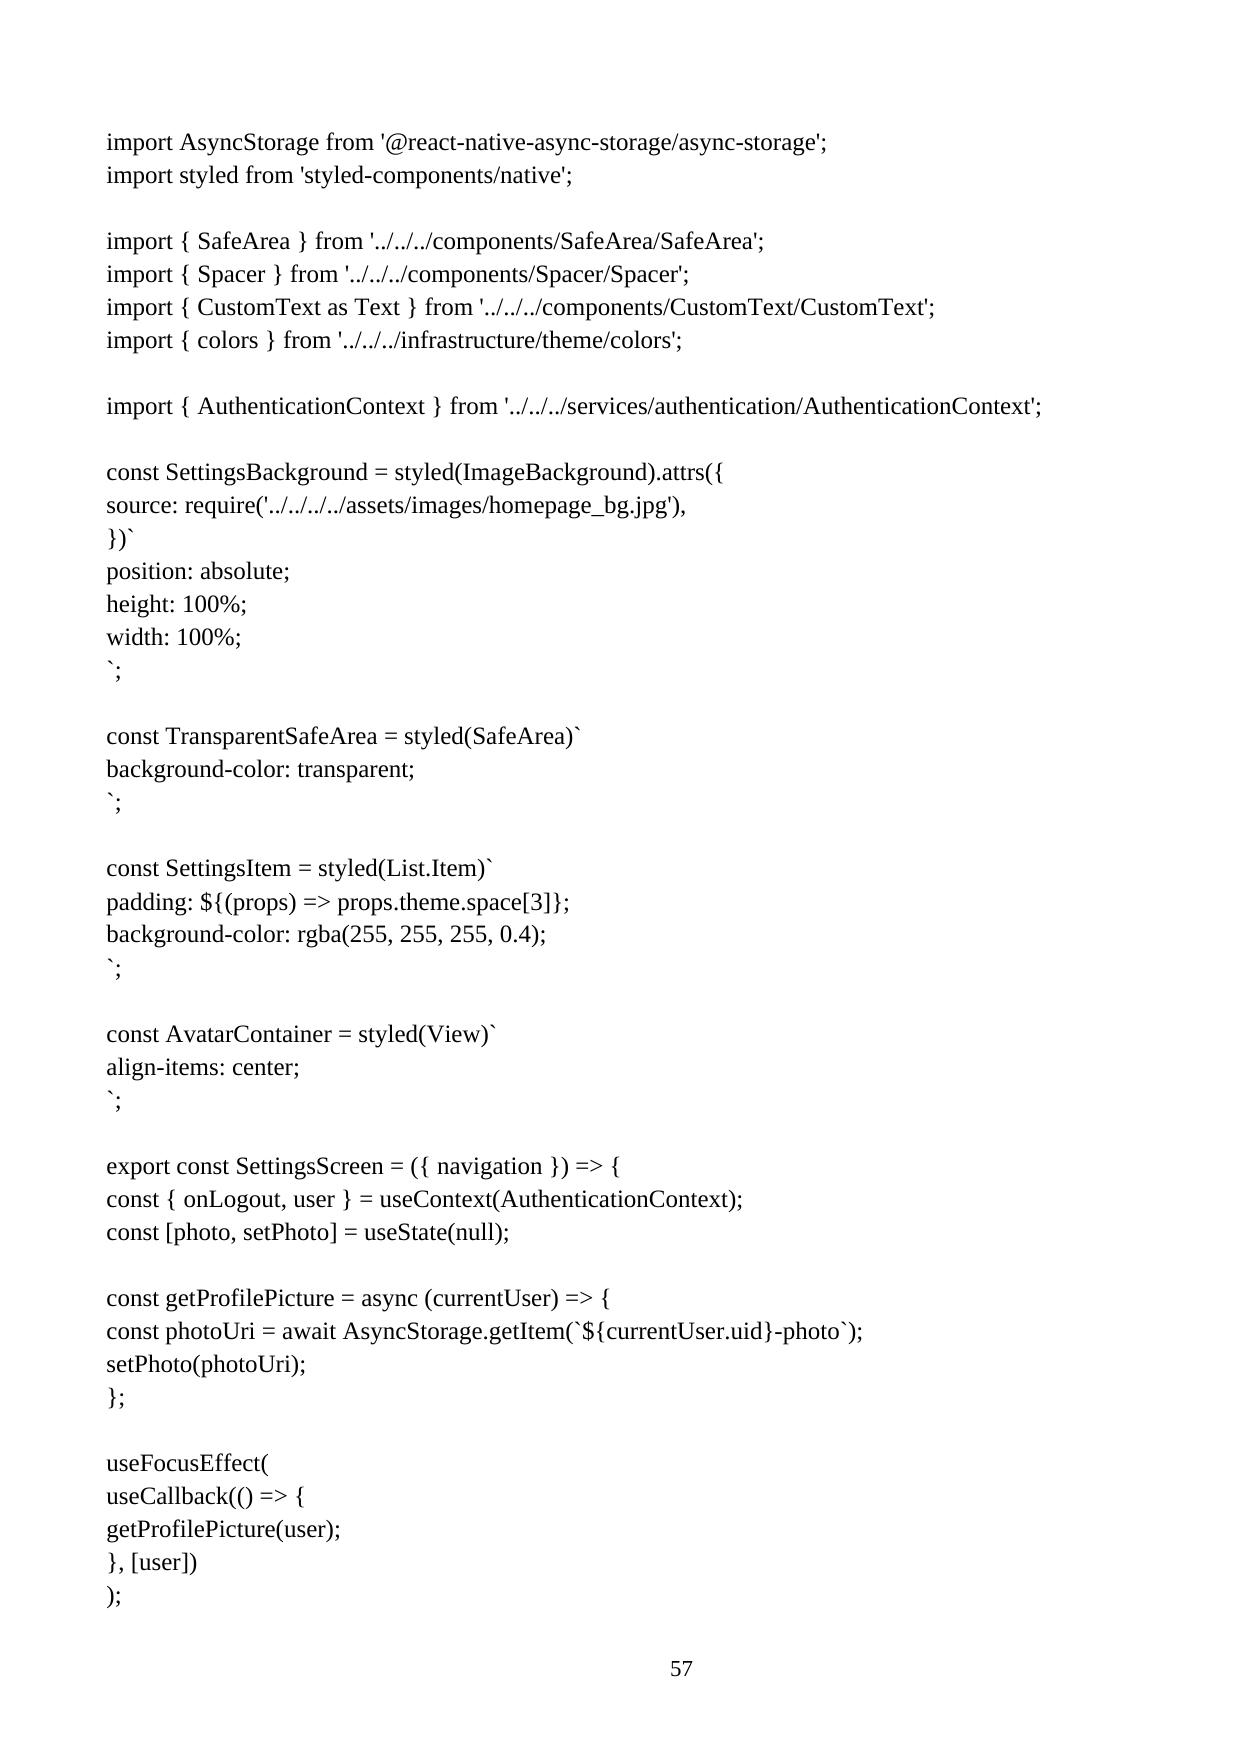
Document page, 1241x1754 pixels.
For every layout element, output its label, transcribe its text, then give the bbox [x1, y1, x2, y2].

text const [photo, setPhoto] = useState(null); [106, 1217, 1240, 1246]
text background-color: rgba(255, 255, 255, 0.4); [106, 919, 1240, 948]
text padding: ${(props) => props.theme.space[3]}; [106, 887, 1240, 915]
text import { colors } from '../../../infrastructure/theme/colors'; [106, 325, 1240, 354]
text getProfilePicture(user); [106, 1514, 1240, 1543]
text ); [106, 1580, 1240, 1609]
text useCallback(() => { [106, 1481, 1240, 1510]
text import AsyncStorage from '@react-native-async-storage/async-storage'; [106, 127, 1240, 156]
text align-items: center; [106, 1052, 1240, 1080]
text `; [106, 787, 1240, 816]
text const getProfilePicture = async (currentUser) => { [106, 1283, 1240, 1312]
text const AvatarContainer = styled(View)` [106, 1019, 1240, 1047]
text import { Spacer } from '../../../components/Spacer/Spacer'; [106, 259, 1240, 288]
text position: absolute; [106, 556, 1240, 585]
text const photoUri = await AsyncStorage.getItem(`${currentUser.uid}-photo`); [106, 1316, 1240, 1344]
text import { AuthenticationContext } from '../../../services/authentication/AuthenticationContext'; [106, 391, 1240, 420]
text background-color: transparent; [106, 754, 1240, 783]
text source: require('../../../../assets/images/homepage_bg.jpg'), [106, 490, 1240, 519]
text }; [106, 1382, 1240, 1411]
text import styled from 'styled-components/native'; [106, 160, 1240, 189]
text `; [106, 655, 1240, 684]
text const SettingsBackground = styled(ImageBackground).attrs({ [106, 457, 1240, 486]
text }, [user]) [106, 1547, 1240, 1576]
text })` [106, 523, 1240, 552]
text const { onLogout, user } = useContext(AuthenticationContext); [106, 1184, 1240, 1212]
text setPhoto(photoUri); [106, 1349, 1240, 1378]
text export const SettingsScreen = ({ navigation }) => { [106, 1151, 1240, 1179]
text import { CustomText as Text } from '../../../components/CustomText/CustomText'; [106, 292, 1240, 321]
text import { SafeArea } from '../../../components/SafeArea/SafeArea'; [106, 226, 1240, 255]
text `; [106, 953, 1240, 981]
text height: 100%; [106, 589, 1240, 618]
text useFocusEffect( [106, 1448, 1240, 1477]
text const TransparentSafeArea = styled(SafeArea)` [106, 721, 1240, 750]
text `; [106, 1085, 1240, 1113]
text width: 100%; [106, 622, 1240, 651]
text const SettingsItem = styled(List.Item)` [106, 853, 1240, 882]
